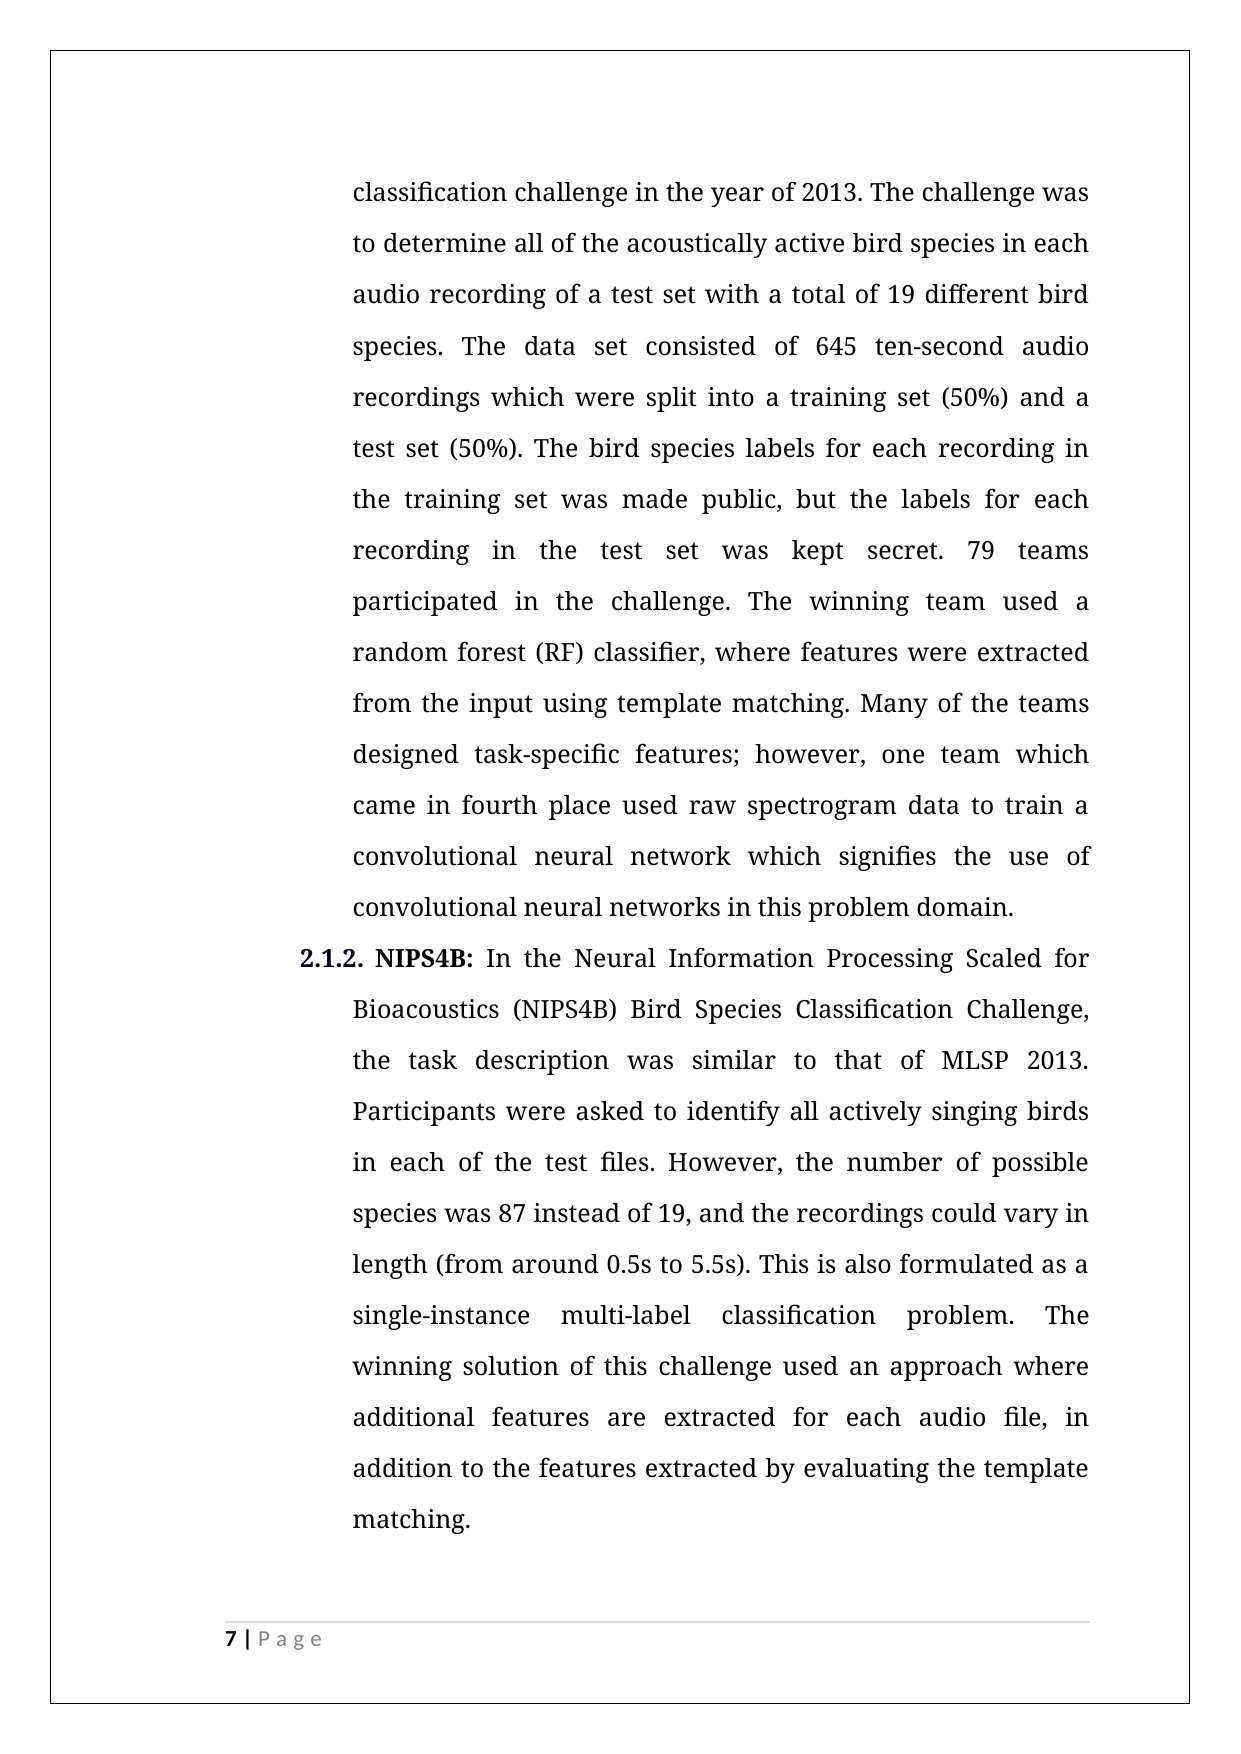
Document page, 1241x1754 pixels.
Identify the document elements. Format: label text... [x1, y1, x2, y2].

list classification challenge in the year of 2013. The challenge was to determine all of the acoustically active bird species in each audio recording of a test set with a total of 19 different bird species. The data set consisted of 645 ten-second audio recordings which were split into a training set (50%) and a test set (50%). The bird species labels for each recording in the training set was made public, but the labels for each recording in the test set was kept secret. 79 teams participated in the challenge. The winning team used a random forest (RF) classifier, where features were extracted from the input using template matching. Many of the teams designed task-specific features; however, one team which came in fourth place used raw spectrogram data to train a convolutional neural network which signifies the use of convolutional neural networks in this problem domain. [352, 175, 1090, 924]
list NIPS4B: In the Neural Information Processing Scaled for Bioacoustics (NIPS4B) Bird Species Classification Challenge, the task description was similar to that of MLSP 2013. Participants were asked to identify all actively singing birds in each of the test files. However, the number of possible species was 87 instead of 19, and the recordings could vary in length (from around 0.5s to 5.5s). This is also formulated as a single-instance multi-label classification problem. The winning solution of this challenge used an approach where additional features are extracted for each audio file, in addition to the features extracted by evaluating the template matching. [300, 941, 1090, 1536]
